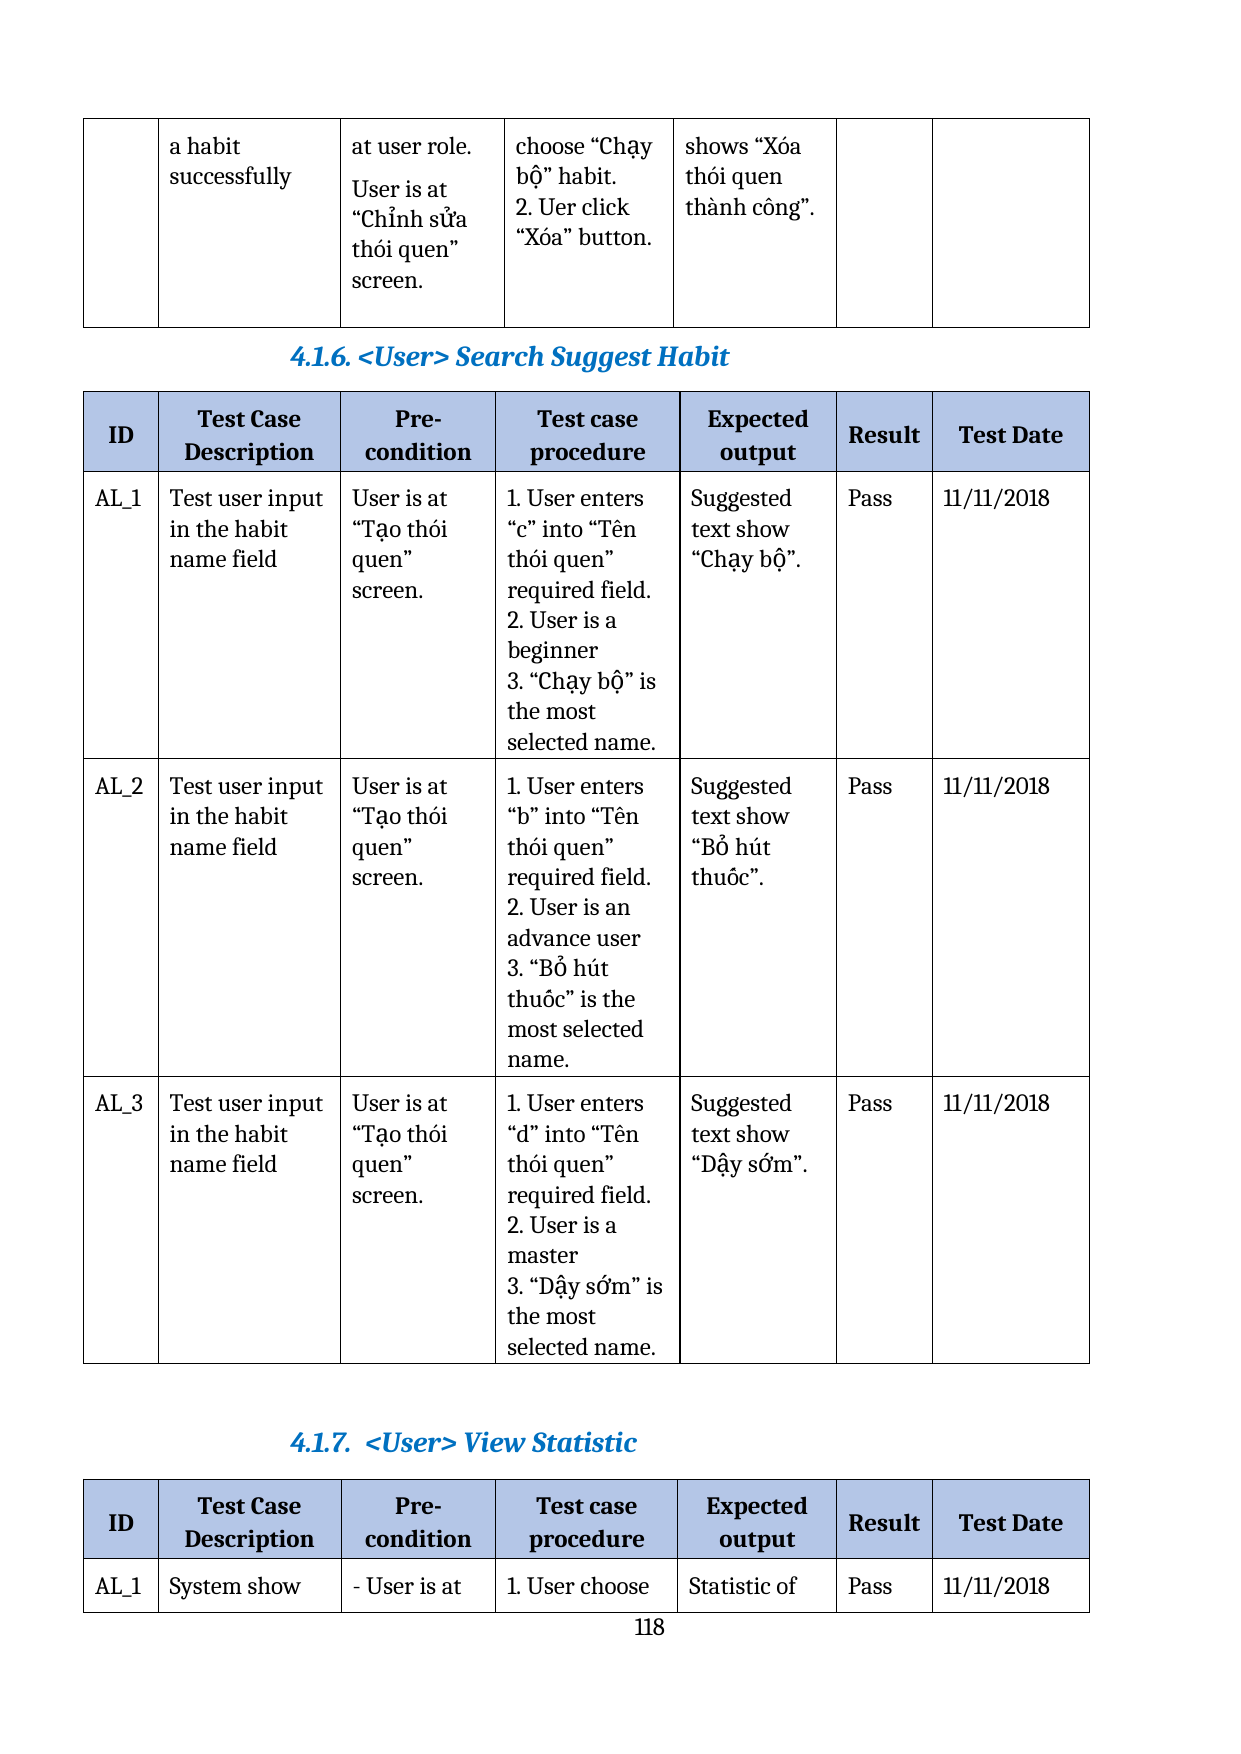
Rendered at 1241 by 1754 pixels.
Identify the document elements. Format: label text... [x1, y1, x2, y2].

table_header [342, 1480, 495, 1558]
list <User> View Statistic [290, 1427, 1122, 1460]
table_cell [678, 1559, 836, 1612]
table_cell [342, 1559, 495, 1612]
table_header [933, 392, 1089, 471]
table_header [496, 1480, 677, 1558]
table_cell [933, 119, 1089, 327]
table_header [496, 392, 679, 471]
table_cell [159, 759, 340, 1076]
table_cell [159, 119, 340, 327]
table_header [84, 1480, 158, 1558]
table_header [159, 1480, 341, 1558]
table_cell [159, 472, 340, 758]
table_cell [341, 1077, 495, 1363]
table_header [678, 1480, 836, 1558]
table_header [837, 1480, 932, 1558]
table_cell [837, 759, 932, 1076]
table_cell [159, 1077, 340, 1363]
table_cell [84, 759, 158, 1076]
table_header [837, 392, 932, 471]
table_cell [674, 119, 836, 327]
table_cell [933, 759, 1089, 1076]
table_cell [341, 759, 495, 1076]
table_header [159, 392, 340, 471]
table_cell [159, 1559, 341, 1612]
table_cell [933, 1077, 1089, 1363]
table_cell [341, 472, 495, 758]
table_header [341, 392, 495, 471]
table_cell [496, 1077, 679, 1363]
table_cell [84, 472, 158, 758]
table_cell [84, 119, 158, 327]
list <User> Search Suggest Habit [290, 340, 1122, 374]
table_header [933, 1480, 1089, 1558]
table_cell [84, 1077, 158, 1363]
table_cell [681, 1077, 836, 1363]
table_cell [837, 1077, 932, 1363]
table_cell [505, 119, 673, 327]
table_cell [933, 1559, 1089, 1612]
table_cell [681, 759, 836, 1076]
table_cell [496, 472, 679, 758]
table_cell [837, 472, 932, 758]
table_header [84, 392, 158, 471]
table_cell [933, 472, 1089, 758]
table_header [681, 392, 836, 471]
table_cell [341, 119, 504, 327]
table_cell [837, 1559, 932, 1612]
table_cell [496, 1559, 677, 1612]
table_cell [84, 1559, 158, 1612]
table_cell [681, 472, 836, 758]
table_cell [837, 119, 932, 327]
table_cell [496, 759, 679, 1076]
